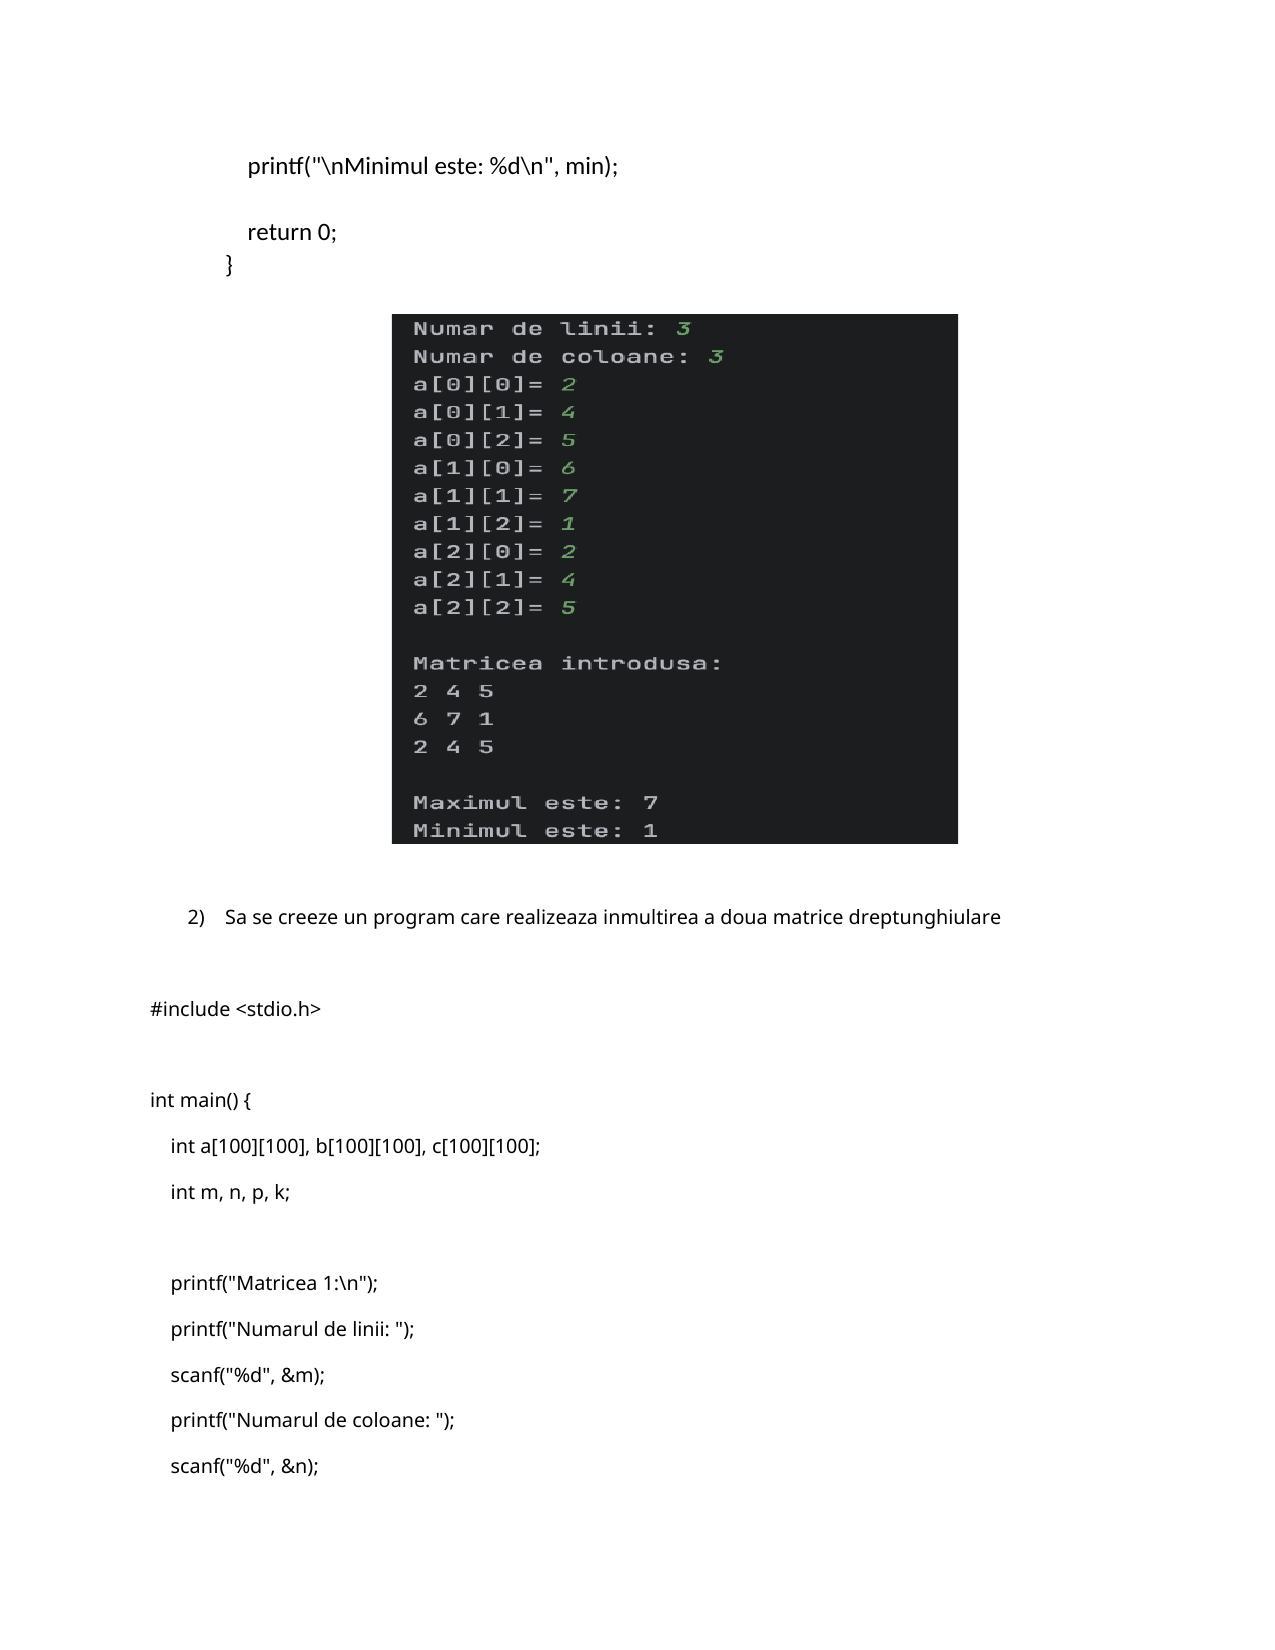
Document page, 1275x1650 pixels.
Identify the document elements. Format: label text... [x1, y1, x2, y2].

text printf("Matricea 1:\n"); [150, 1269, 1125, 1296]
text #include <stdio.h> [150, 995, 1125, 1022]
text printf("Numarul de coloane: "); [150, 1407, 1125, 1434]
text int a[100][100], b[100][100], c[100][100]; [150, 1132, 1125, 1159]
text scanf("%d", &m); [150, 1361, 1125, 1388]
list } [225, 249, 1125, 279]
picture [391, 314, 959, 844]
text printf("Numarul de linii: "); [150, 1315, 1125, 1342]
list printf("\nMinimul este: %d\n", min); [225, 150, 1125, 181]
text scanf("%d", &n); [150, 1452, 1125, 1479]
list Sa se creeze un program care realizeaza inmultirea a doua matrice dreptunghiulare [187, 904, 1125, 931]
text int m, n, p, k; [150, 1178, 1125, 1205]
list return 0; [225, 216, 1125, 246]
text int main() { [150, 1087, 1125, 1113]
